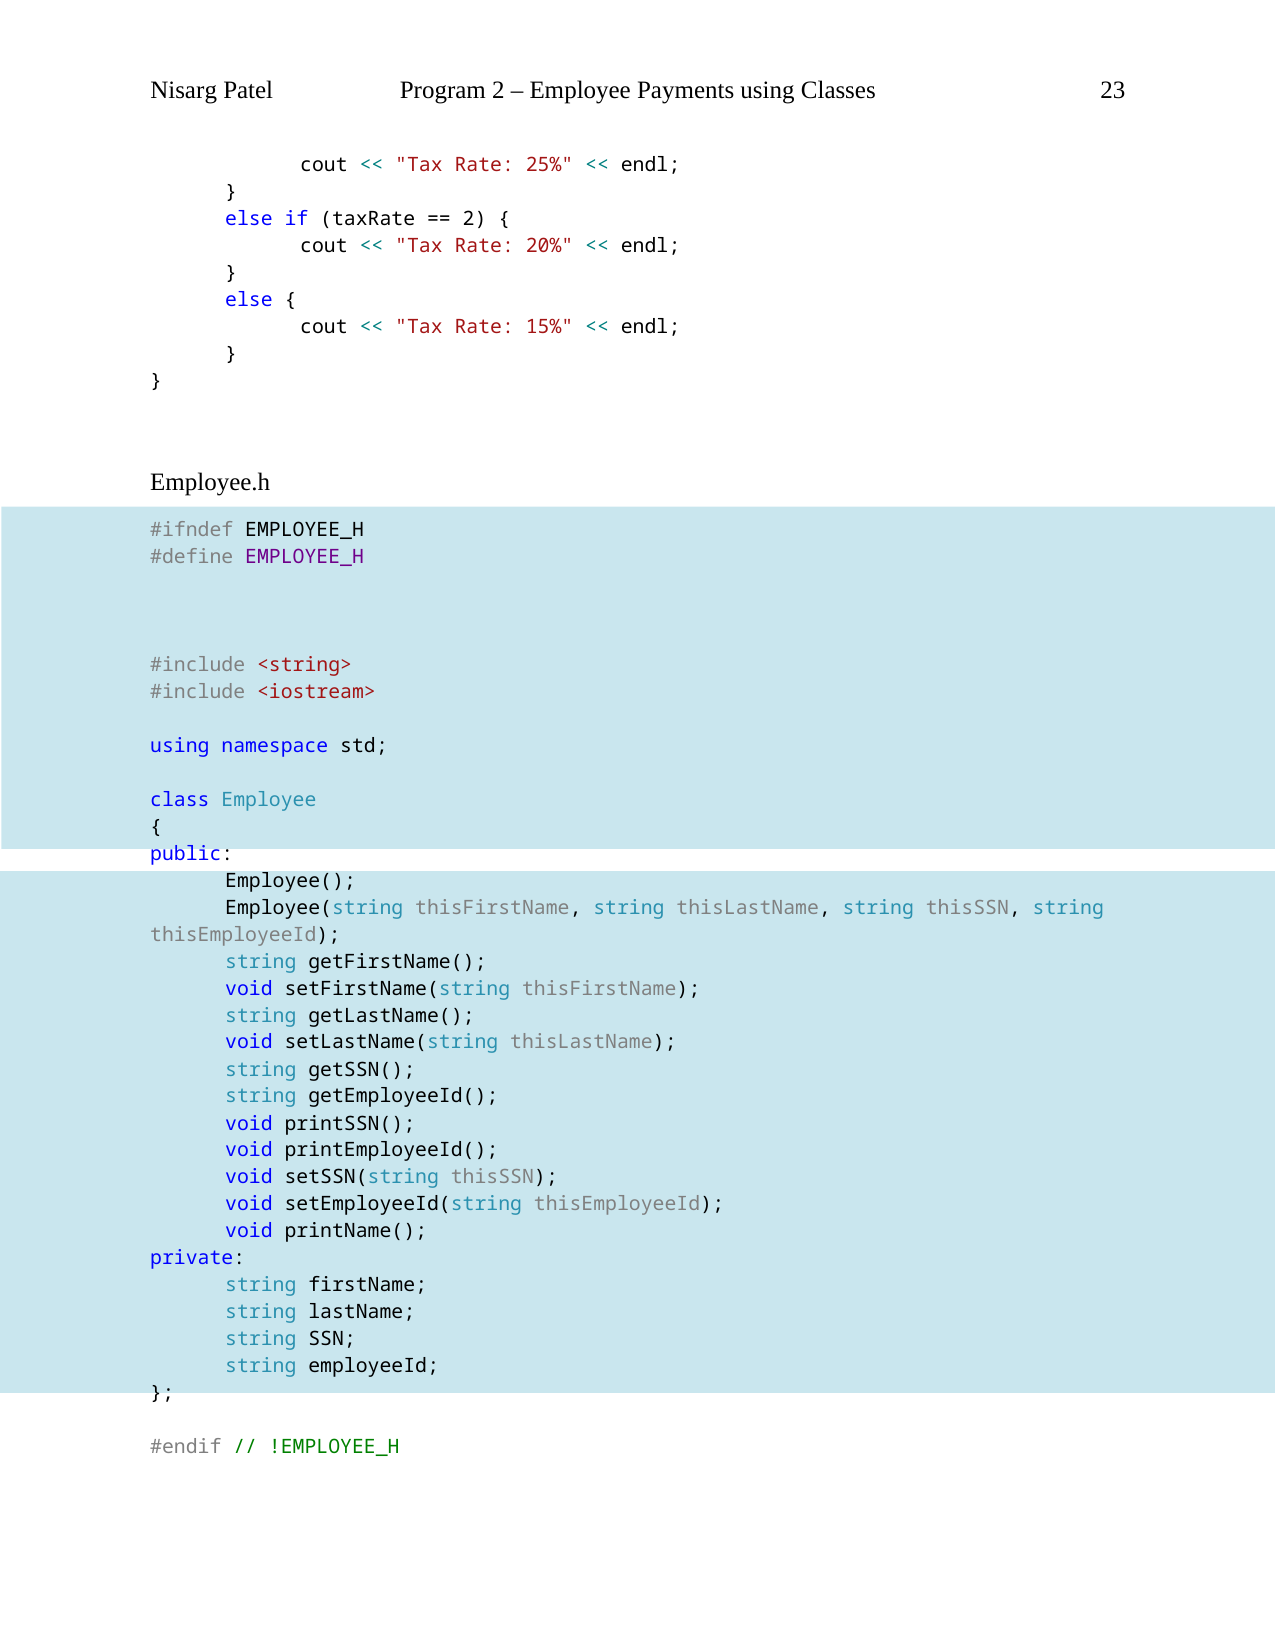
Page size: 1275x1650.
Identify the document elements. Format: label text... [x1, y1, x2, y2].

text string getEmployeeId(); [150, 1082, 1125, 1109]
text }; [150, 1378, 1125, 1406]
text } [150, 258, 1125, 285]
text else { [150, 285, 1125, 312]
text string SSN; [150, 1324, 1125, 1352]
text void printEmployeeId(); [150, 1136, 1125, 1163]
text class Employee [150, 785, 1125, 812]
text Employee.h [150, 467, 1125, 496]
text string firstName; [150, 1271, 1125, 1298]
text cout << "Tax Rate: 20%" << endl; [150, 231, 1125, 258]
text void setEmployeeId(string thisEmployeeId); [150, 1190, 1125, 1217]
text void setFirstName(string thisFirstName); [150, 974, 1125, 1001]
text #include <string> [150, 650, 1125, 677]
text } [150, 339, 1125, 366]
text void printSSN(); [150, 1109, 1125, 1136]
text } [150, 177, 1125, 204]
text using namespace std; [150, 731, 1125, 758]
text string getLastName(); [150, 1001, 1125, 1028]
text string lastName; [150, 1298, 1125, 1324]
text Employee(string thisFirstName, string thisLastName, string thisSSN, string thisEmployeeId); [150, 893, 1125, 947]
text cout << "Tax Rate: 15%" << endl; [150, 312, 1125, 339]
text public: [150, 839, 1125, 866]
text void setSSN(string thisSSN); [150, 1163, 1125, 1190]
text string getFirstName(); [150, 947, 1125, 974]
text void setLastName(string thisLastName); [150, 1028, 1125, 1055]
text } [150, 366, 1125, 393]
text void printName(); [150, 1217, 1125, 1244]
text #endif // !EMPLOYEE_H [150, 1432, 1125, 1459]
text { [150, 812, 1125, 839]
text string getSSN(); [150, 1055, 1125, 1082]
text #include <iostream> [150, 677, 1125, 704]
text else if (taxRate == 2) { [150, 204, 1125, 231]
text private: [150, 1244, 1125, 1271]
text string employeeId; [150, 1352, 1125, 1378]
text Employee(); [150, 866, 1125, 893]
text #ifndef EMPLOYEE_H [150, 515, 1125, 542]
text #define EMPLOYEE_H [150, 542, 1125, 569]
text cout << "Tax Rate: 25%" << endl; [150, 150, 1125, 177]
